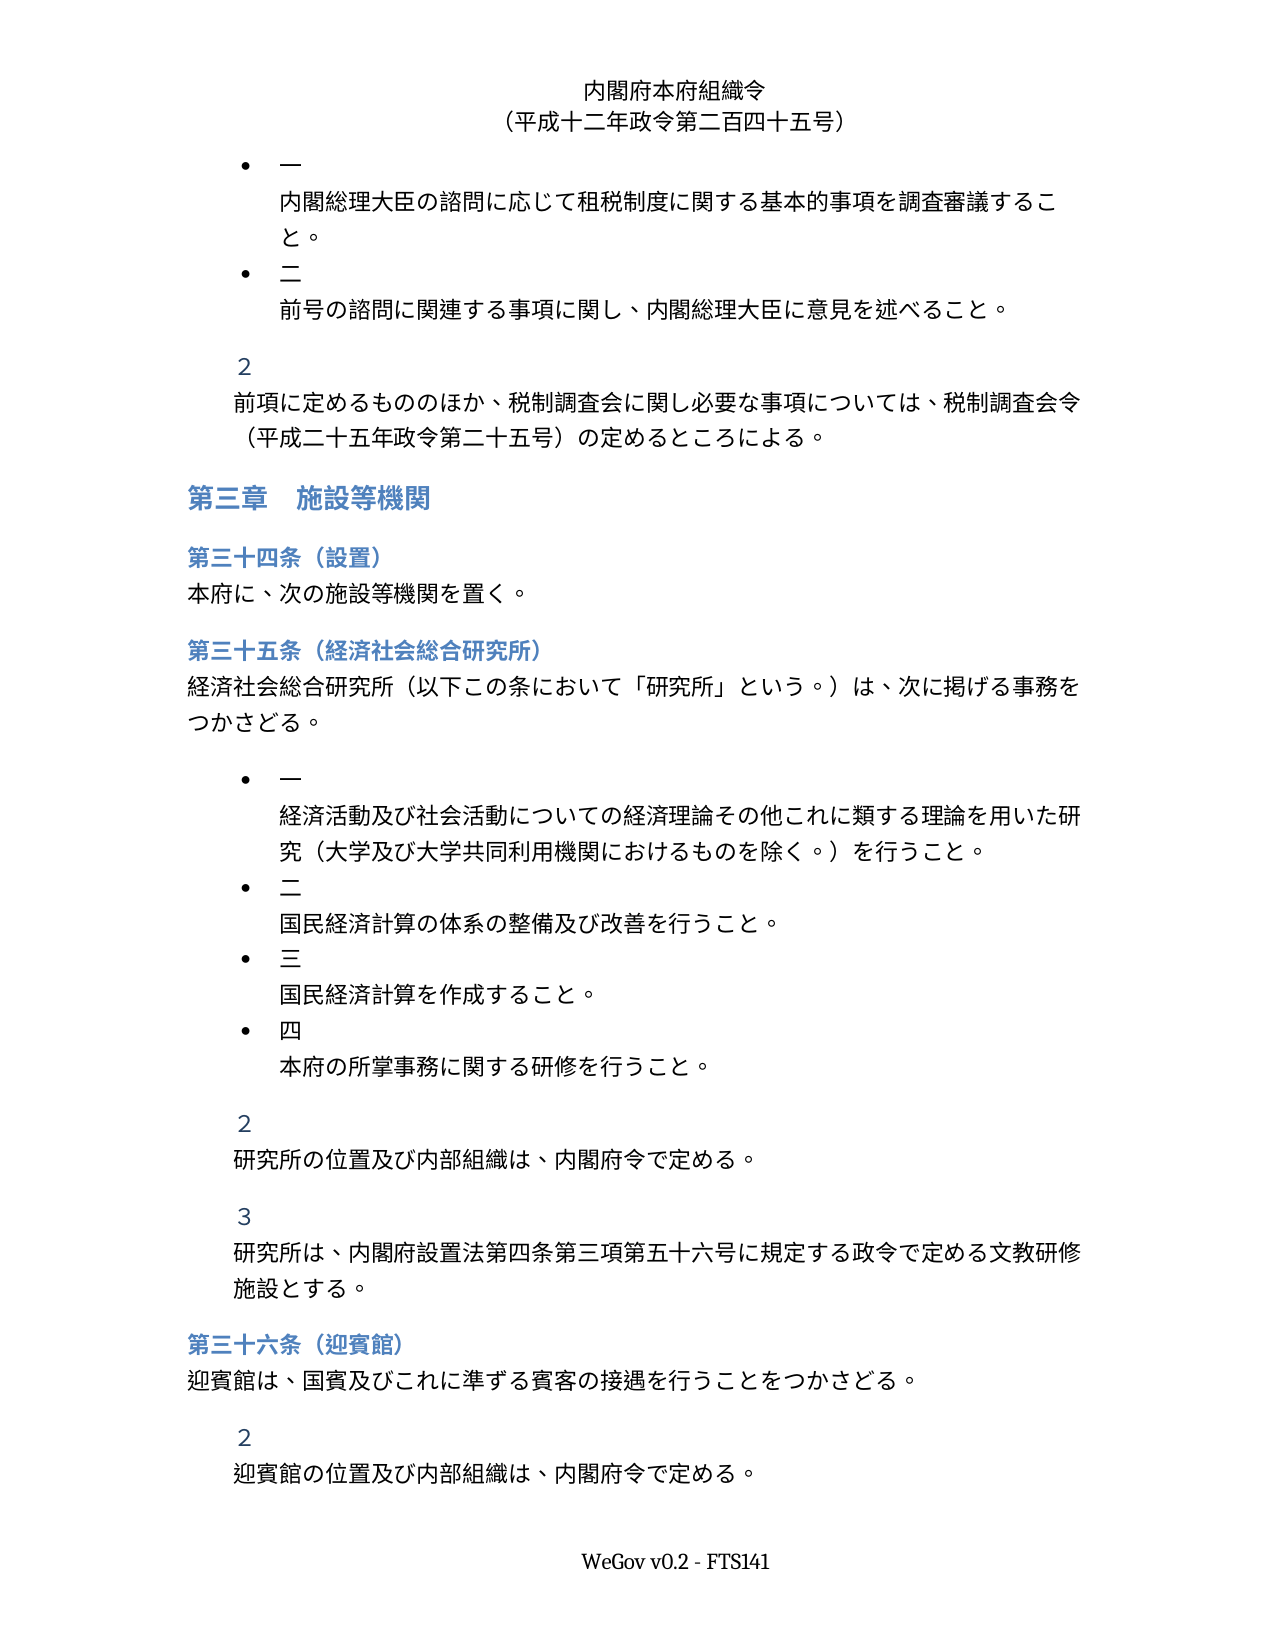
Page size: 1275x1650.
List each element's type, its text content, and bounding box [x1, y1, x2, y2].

text 経済社会総合研究所（以下この条において「研究所」という。）は、次に掲げる事務をつかさどる。 [187, 671, 1087, 738]
subtitle 第三十四条（設置） [187, 542, 1087, 574]
subtitle ３ [233, 1201, 1087, 1232]
text 迎賓館の位置及び内部組織は、内閣府令で定める。 [233, 1458, 1087, 1489]
subtitle ２ [233, 351, 1087, 382]
subtitle 第三十六条（迎賓館） [187, 1329, 1087, 1361]
list 二 国民経済計算の体系の整備及び改善を行うこと。 [242, 872, 1087, 939]
text 研究所の位置及び内部組織は、内閣府令で定める。 [233, 1144, 1087, 1175]
subtitle 第三十五条（経済社会総合研究所） [187, 635, 1087, 666]
list 四 本府の所掌事務に関する研修を行うこと。 [242, 1015, 1087, 1082]
list 一 経済活動及び社会活動についての経済理論その他これに類する理論を用いた研究（大学及び大学共同利用機関におけるものを除く。）を行うこと。 [242, 764, 1087, 867]
subtitle ２ [233, 1108, 1087, 1139]
list 二 前号の諮問に関連する事項に関し、内閣総理大臣に意見を述べること。 [242, 258, 1087, 325]
list 一 内閣総理大臣の諮問に応じて租税制度に関する基本的事項を調査審議すること。 [242, 150, 1087, 253]
subtitle ２ [233, 1422, 1087, 1453]
text 研究所は、内閣府設置法第四条第三項第五十六号に規定する政令で定める文教研修施設とする。 [233, 1237, 1087, 1304]
text 前項に定めるもののほか、税制調査会に関し必要な事項については、税制調査会令（平成二十五年政令第二十五号）の定めるところによる。 [233, 386, 1087, 454]
list 三 国民経済計算を作成すること。 [242, 943, 1087, 1011]
text 本府に、次の施設等機関を置く。 [187, 578, 1087, 609]
text 迎賓館は、国賓及びこれに準ずる賓客の接遇を行うことをつかさどる。 [187, 1365, 1087, 1397]
subtitle 第三章 施設等機関 [187, 479, 1087, 516]
